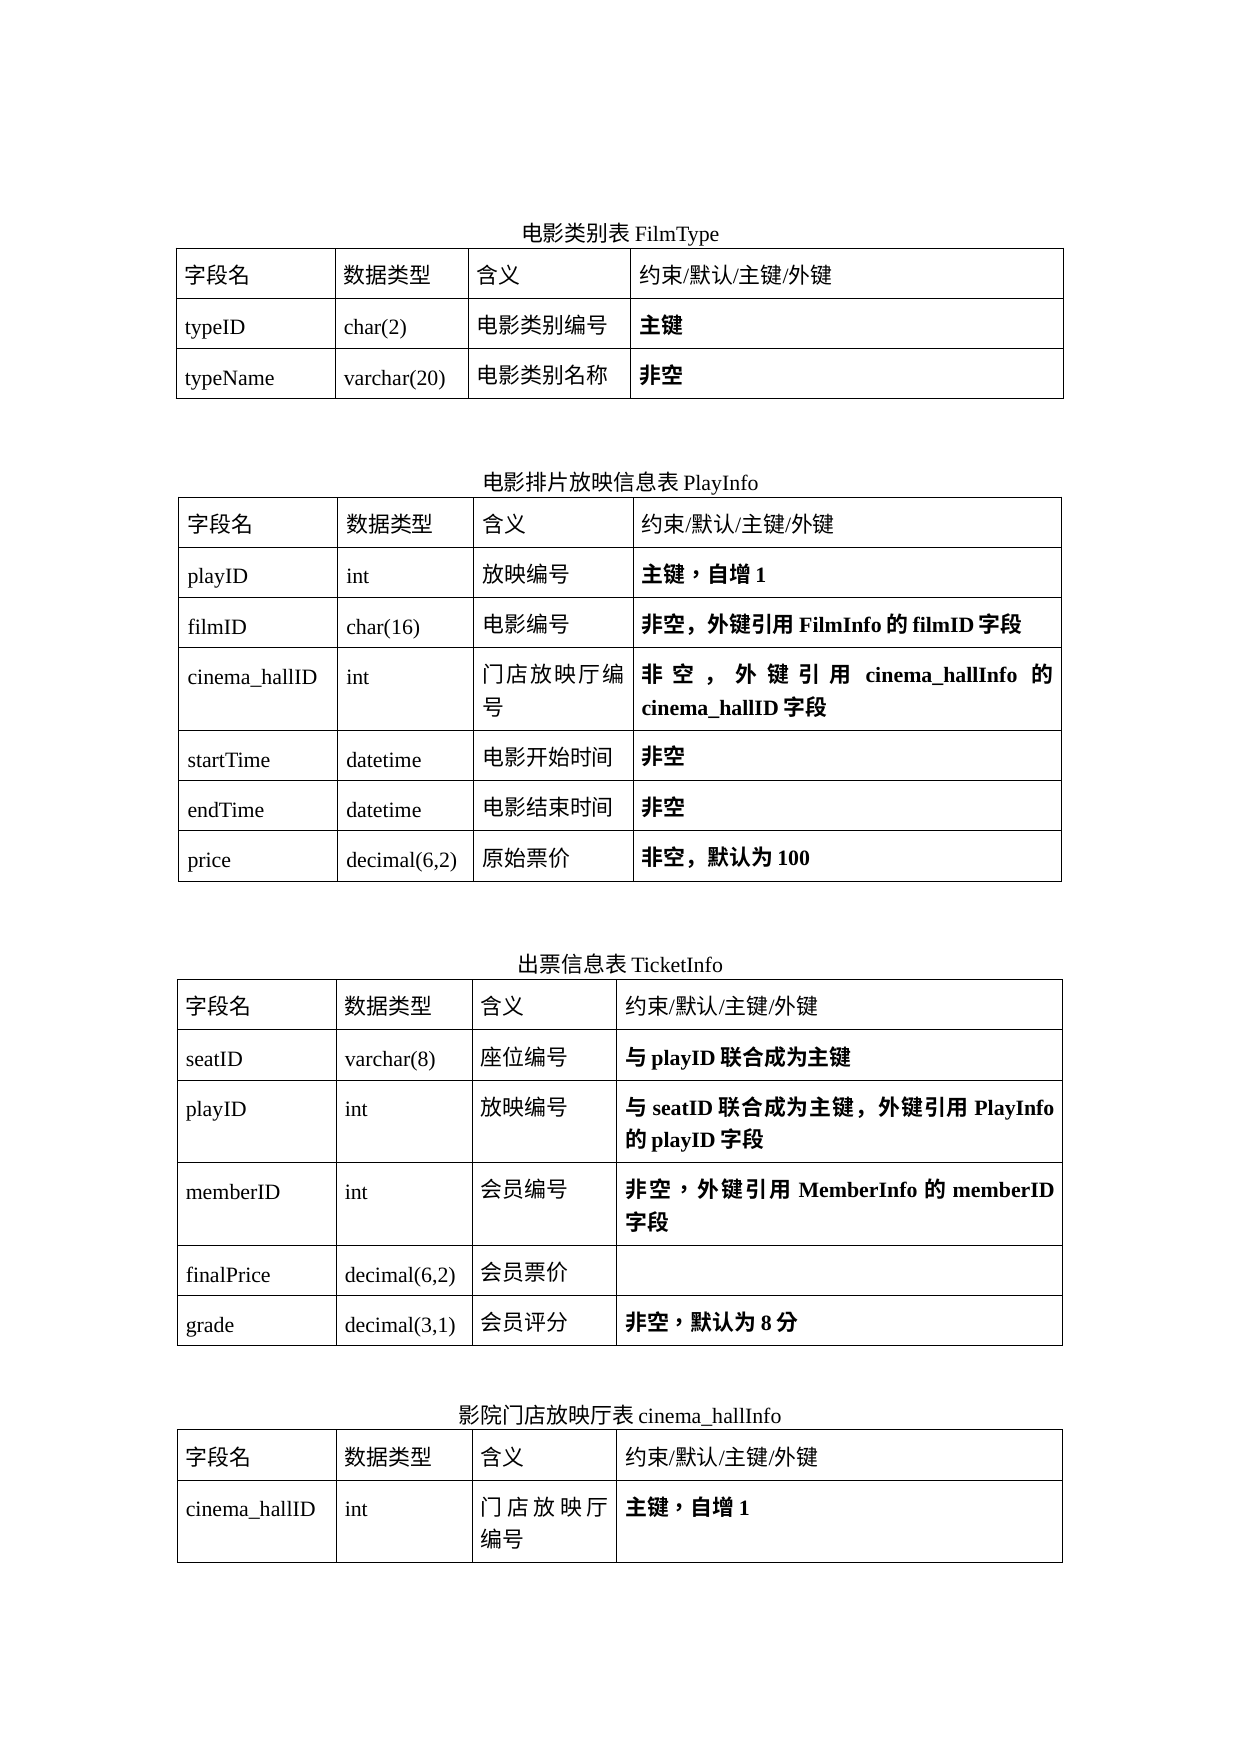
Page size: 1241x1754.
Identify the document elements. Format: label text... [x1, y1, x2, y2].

table_cell typeID [177, 299, 335, 348]
table_cell 原始票价 [474, 831, 633, 881]
table_header 含义 [474, 498, 633, 547]
table_cell memberID [178, 1163, 336, 1245]
table_cell 会员评分 [473, 1296, 616, 1345]
table_header 字段名 [178, 1430, 336, 1479]
table_cell 放映编号 [474, 548, 633, 597]
table_cell datetime [338, 731, 473, 780]
table_cell 座位编号 [473, 1030, 616, 1079]
table_cell finalPrice [178, 1246, 336, 1295]
table_cell 与playID联合成为主键 [617, 1030, 1062, 1079]
table_cell char(16) [338, 598, 473, 647]
table_cell char(2) [336, 299, 468, 348]
table_header 约束/默认/主键/外键 [631, 249, 1063, 298]
table_header 数据类型 [338, 498, 473, 547]
table_cell 门店放映厅编号 [474, 648, 633, 730]
table_cell 电影结束时间 [474, 781, 633, 830]
table_header 字段名 [178, 980, 336, 1029]
table_cell cinema_hallID [179, 648, 337, 730]
table_cell 与seatID联合成为主键，外键引用PlayInfo的playID字段 [617, 1081, 1062, 1162]
table_cell 主键，自增1 [634, 548, 1061, 597]
table_header 约束/默认/主键/外键 [617, 980, 1062, 1029]
table_cell decimal(6,2) [338, 831, 473, 881]
table_cell varchar(8) [337, 1030, 472, 1079]
table_cell 非空，默认为100 [634, 831, 1061, 881]
text 出票信息表TicketInfo [187, 947, 1053, 979]
table_cell int [337, 1081, 472, 1162]
table_cell filmID [179, 598, 337, 647]
table_header 含义 [473, 980, 616, 1029]
table_header 约束/默认/主键/外键 [617, 1430, 1062, 1479]
table_cell 会员票价 [473, 1246, 616, 1295]
table_cell 会员编号 [473, 1163, 616, 1245]
table_cell int [338, 648, 473, 730]
table_cell 非空 [631, 349, 1063, 398]
table_header 数据类型 [337, 1430, 472, 1479]
text 电影排片放映信息表PlayInfo [187, 464, 1053, 497]
table_cell playID [179, 548, 337, 597]
table_cell 放映编号 [473, 1081, 616, 1162]
table_cell seatID [178, 1030, 336, 1079]
table_cell int [338, 548, 473, 597]
table_cell datetime [338, 781, 473, 830]
table_cell price [179, 831, 337, 881]
text 影院门店放映厅表cinema_hallInfo [187, 1397, 1053, 1429]
table_header 数据类型 [337, 980, 472, 1029]
table_cell 非空，外键引用cinema_hallInfo的cinema_hallID字段 [634, 648, 1061, 730]
table_cell 电影编号 [474, 598, 633, 647]
table_cell varchar(20) [336, 349, 468, 398]
table_cell 非空，外键引用MemberInfo的memberID字段 [617, 1163, 1062, 1245]
table_cell 非空，外键引用FilmInfo的filmID字段 [634, 598, 1061, 647]
table_header 含义 [469, 249, 630, 298]
table_header 字段名 [177, 249, 335, 298]
table_header 约束/默认/主键/外键 [634, 498, 1061, 547]
table_cell startTime [179, 731, 337, 780]
table_header 数据类型 [336, 249, 468, 298]
table_cell 门店放映厅编号 [473, 1481, 616, 1562]
table_cell cinema_hallID [178, 1481, 336, 1562]
table_header 含义 [473, 1430, 616, 1479]
table_cell endTime [179, 781, 337, 830]
table_cell 电影开始时间 [474, 731, 633, 780]
table_cell 非空，默认为8分 [617, 1296, 1062, 1345]
table_cell playID [178, 1081, 336, 1162]
table_cell grade [178, 1296, 336, 1345]
table_cell 非空 [634, 781, 1061, 830]
table_cell 主键，自增1 [617, 1481, 1062, 1562]
text 电影类别表FilmType [187, 215, 1053, 247]
table_cell int [337, 1163, 472, 1245]
table_cell typeName [177, 349, 335, 398]
table_cell 电影类别名称 [469, 349, 630, 398]
table_cell decimal(6,2) [337, 1246, 472, 1295]
table_cell 电影类别编号 [469, 299, 630, 348]
table_cell 非空 [634, 731, 1061, 780]
table_cell [617, 1246, 1062, 1295]
table_cell decimal(3,1) [337, 1296, 472, 1345]
table_cell int [337, 1481, 472, 1562]
table_header 字段名 [179, 498, 337, 547]
table_cell 主键 [631, 299, 1063, 348]
